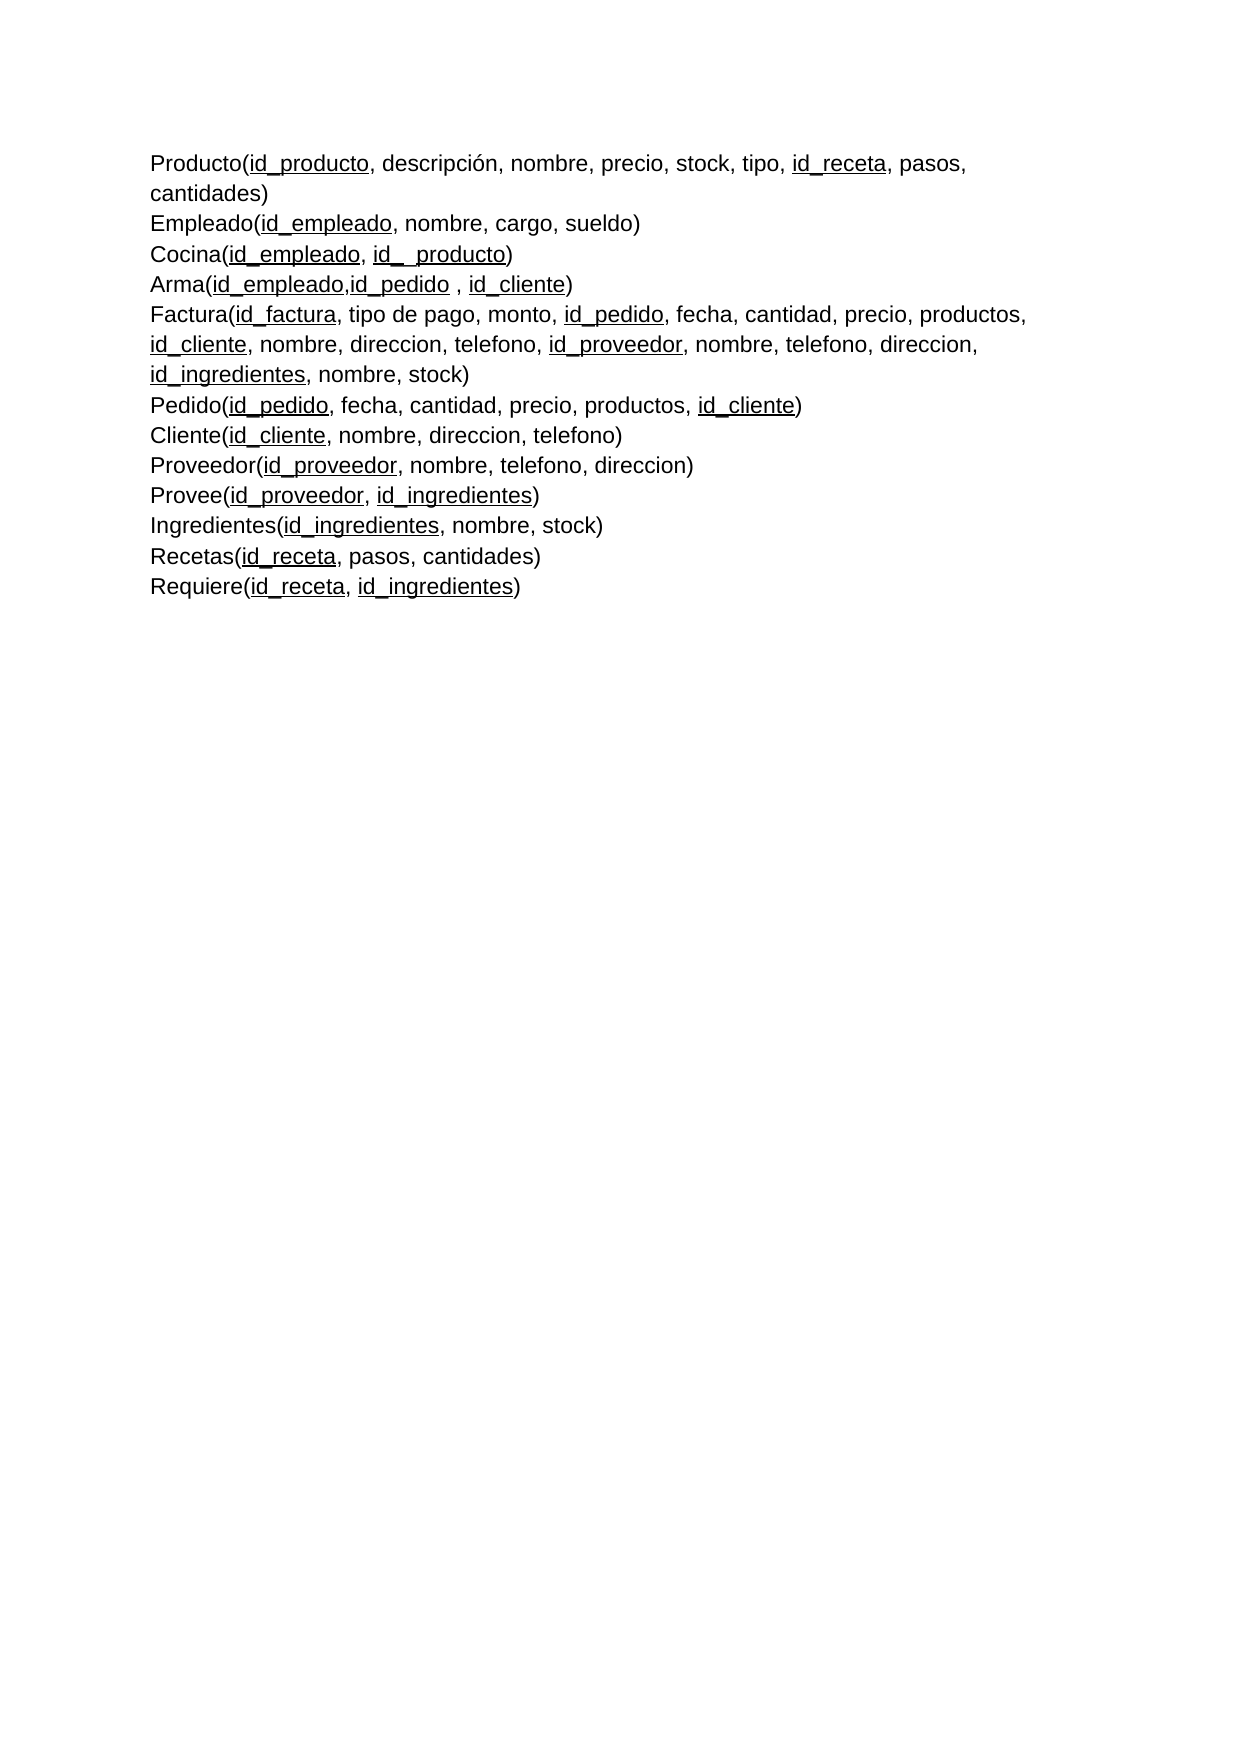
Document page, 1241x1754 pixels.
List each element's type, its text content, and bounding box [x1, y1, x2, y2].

text Cliente(id_cliente, nombre, direccion, telefono) [150, 422, 1090, 448]
text Recetas(id_receta, pasos, cantidades) [150, 543, 1090, 569]
text Proveedor(id_proveedor, nombre, telefono, direccion) [150, 452, 1090, 478]
text Factura(id_factura, tipo de pago, monto, id_pedido, fecha, cantidad, precio, productos, id_cliente, nombre, direccion, telefono, id_proveedor, nombre, telefono, direccion, id_ingredientes, nombre, stock) [150, 301, 1090, 388]
text Pedido(id_pedido, fecha, cantidad, precio, productos, id_cliente) [150, 392, 1090, 418]
text Provee(id_proveedor, id_ingredientes) [150, 482, 1090, 509]
text Requiere(id_receta, id_ingredientes) [150, 573, 1090, 599]
text Ingredientes(id_ingredientes, nombre, stock) [150, 512, 1090, 539]
text Empleado(id_empleado, nombre, cargo, sueldo) [150, 210, 1090, 237]
text Cocina(id_empleado, id__producto) [150, 241, 1090, 267]
text Arma(id_empleado,id_pedido , id_cliente) [150, 271, 1090, 297]
text Producto(id_producto, descripción, nombre, precio, stock, tipo, id_receta, pasos, cantidades) [150, 150, 1090, 207]
